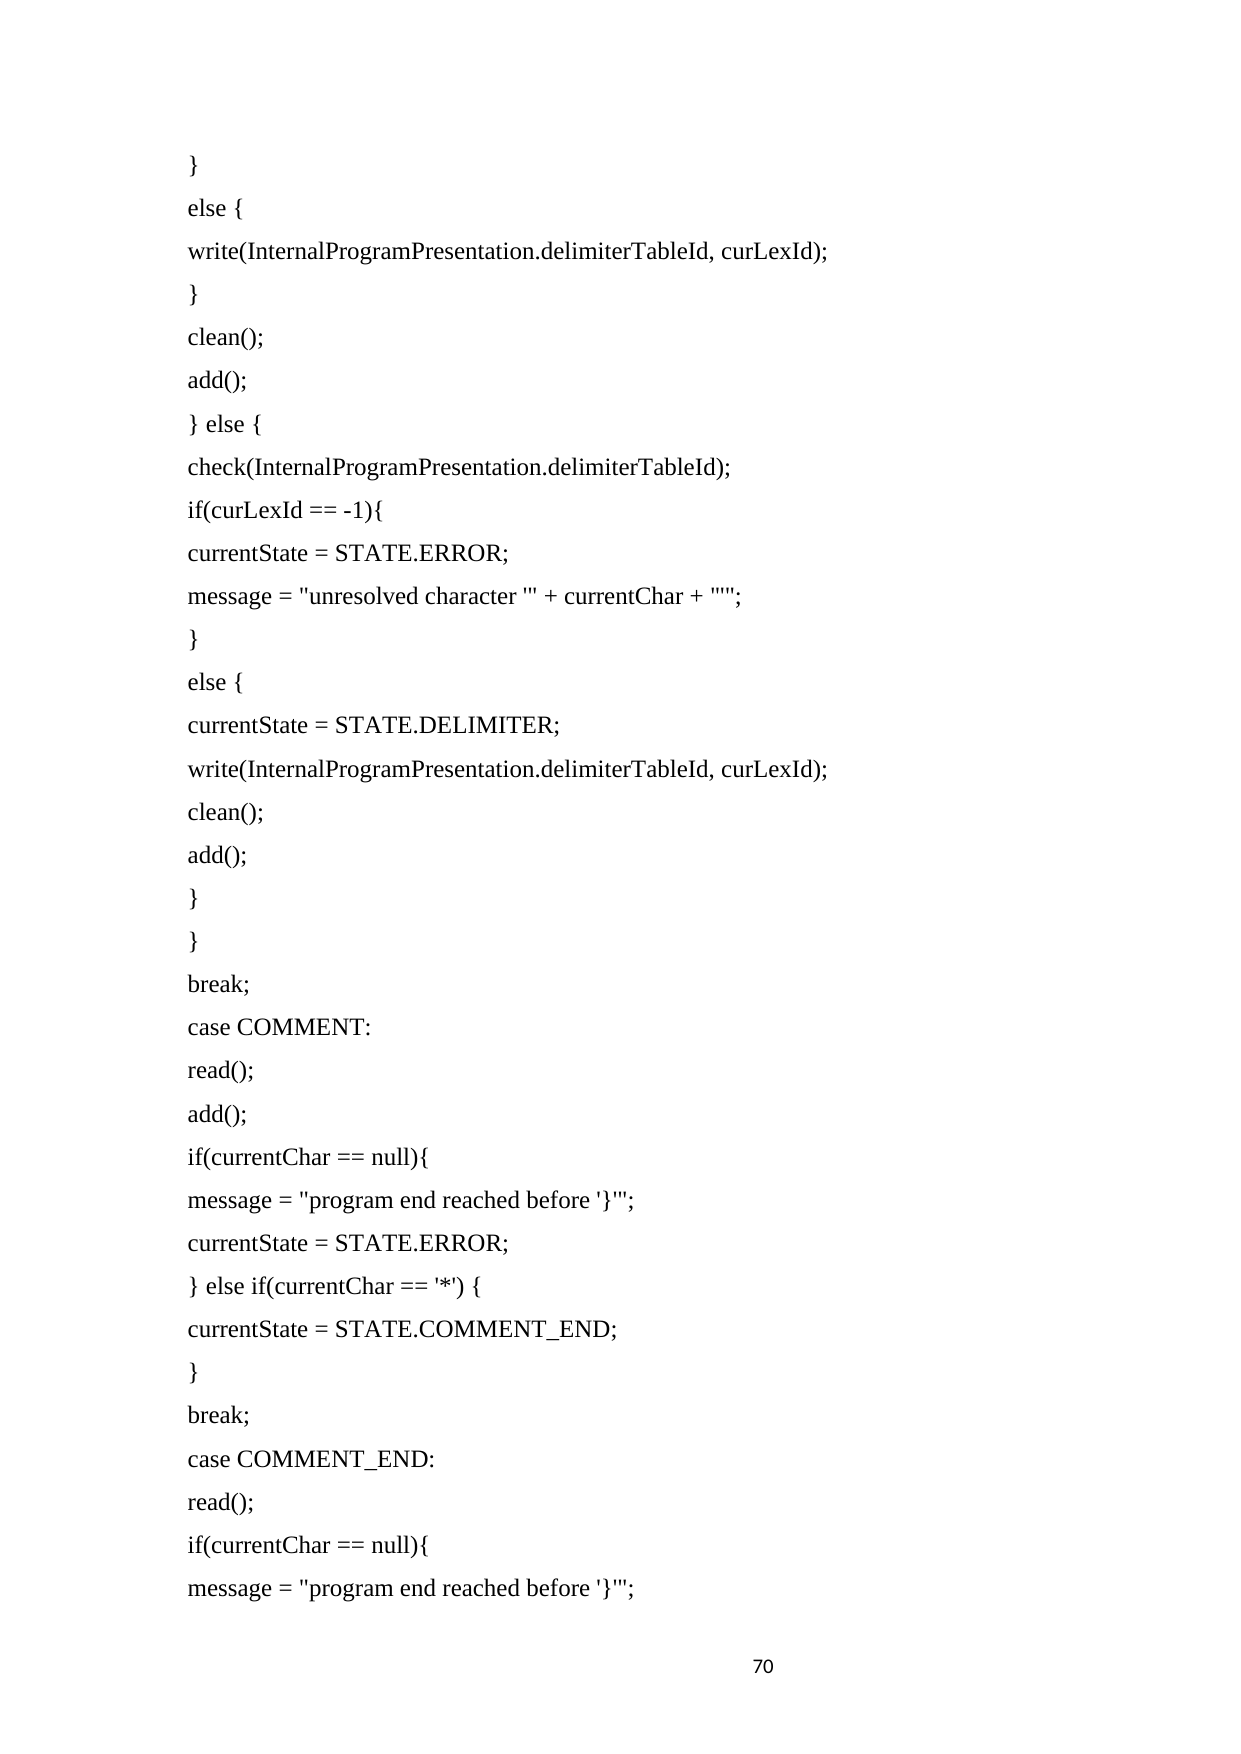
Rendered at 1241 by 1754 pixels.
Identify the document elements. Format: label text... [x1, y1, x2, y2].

text } [187, 1357, 1053, 1386]
text currentState = STATE.ERROR; [187, 1228, 1053, 1257]
text } [187, 624, 1053, 653]
text write(InternalProgramPresentation.delimiterTableId, curLexId); [187, 754, 1053, 782]
text } [187, 883, 1053, 912]
text case COMMENT: [187, 1012, 1053, 1041]
text } [187, 926, 1053, 955]
text clean(); [187, 322, 1053, 351]
text } [187, 150, 1053, 179]
text check(InternalProgramPresentation.delimiterTableId); [187, 452, 1053, 481]
text } else if(currentChar == '*') { [187, 1271, 1053, 1300]
text currentState = STATE.COMMENT_END; [187, 1314, 1053, 1343]
text clean(); [187, 797, 1053, 826]
text add(); [187, 1099, 1053, 1127]
text currentState = STATE.DELIMITER; [187, 711, 1053, 739]
text message = "program end reached before '}'"; [187, 1185, 1053, 1214]
text read(); [187, 1487, 1053, 1516]
text case COMMENT_END: [187, 1444, 1053, 1472]
text read(); [187, 1056, 1053, 1084]
text } [187, 279, 1053, 308]
text else { [187, 667, 1053, 696]
text else { [187, 193, 1053, 222]
text write(InternalProgramPresentation.delimiterTableId, curLexId); [187, 236, 1053, 265]
text message = "program end reached before '}'"; [187, 1573, 1053, 1602]
text add(); [187, 366, 1053, 394]
text message = "unresolved character '" + currentChar + "'"; [187, 581, 1053, 610]
text if(currentChar == null){ [187, 1530, 1053, 1559]
text break; [187, 1401, 1053, 1429]
text if(curLexId == -1){ [187, 495, 1053, 524]
text currentState = STATE.ERROR; [187, 538, 1053, 567]
text break; [187, 969, 1053, 998]
text add(); [187, 840, 1053, 869]
text } else { [187, 409, 1053, 437]
text if(currentChar == null){ [187, 1142, 1053, 1171]
